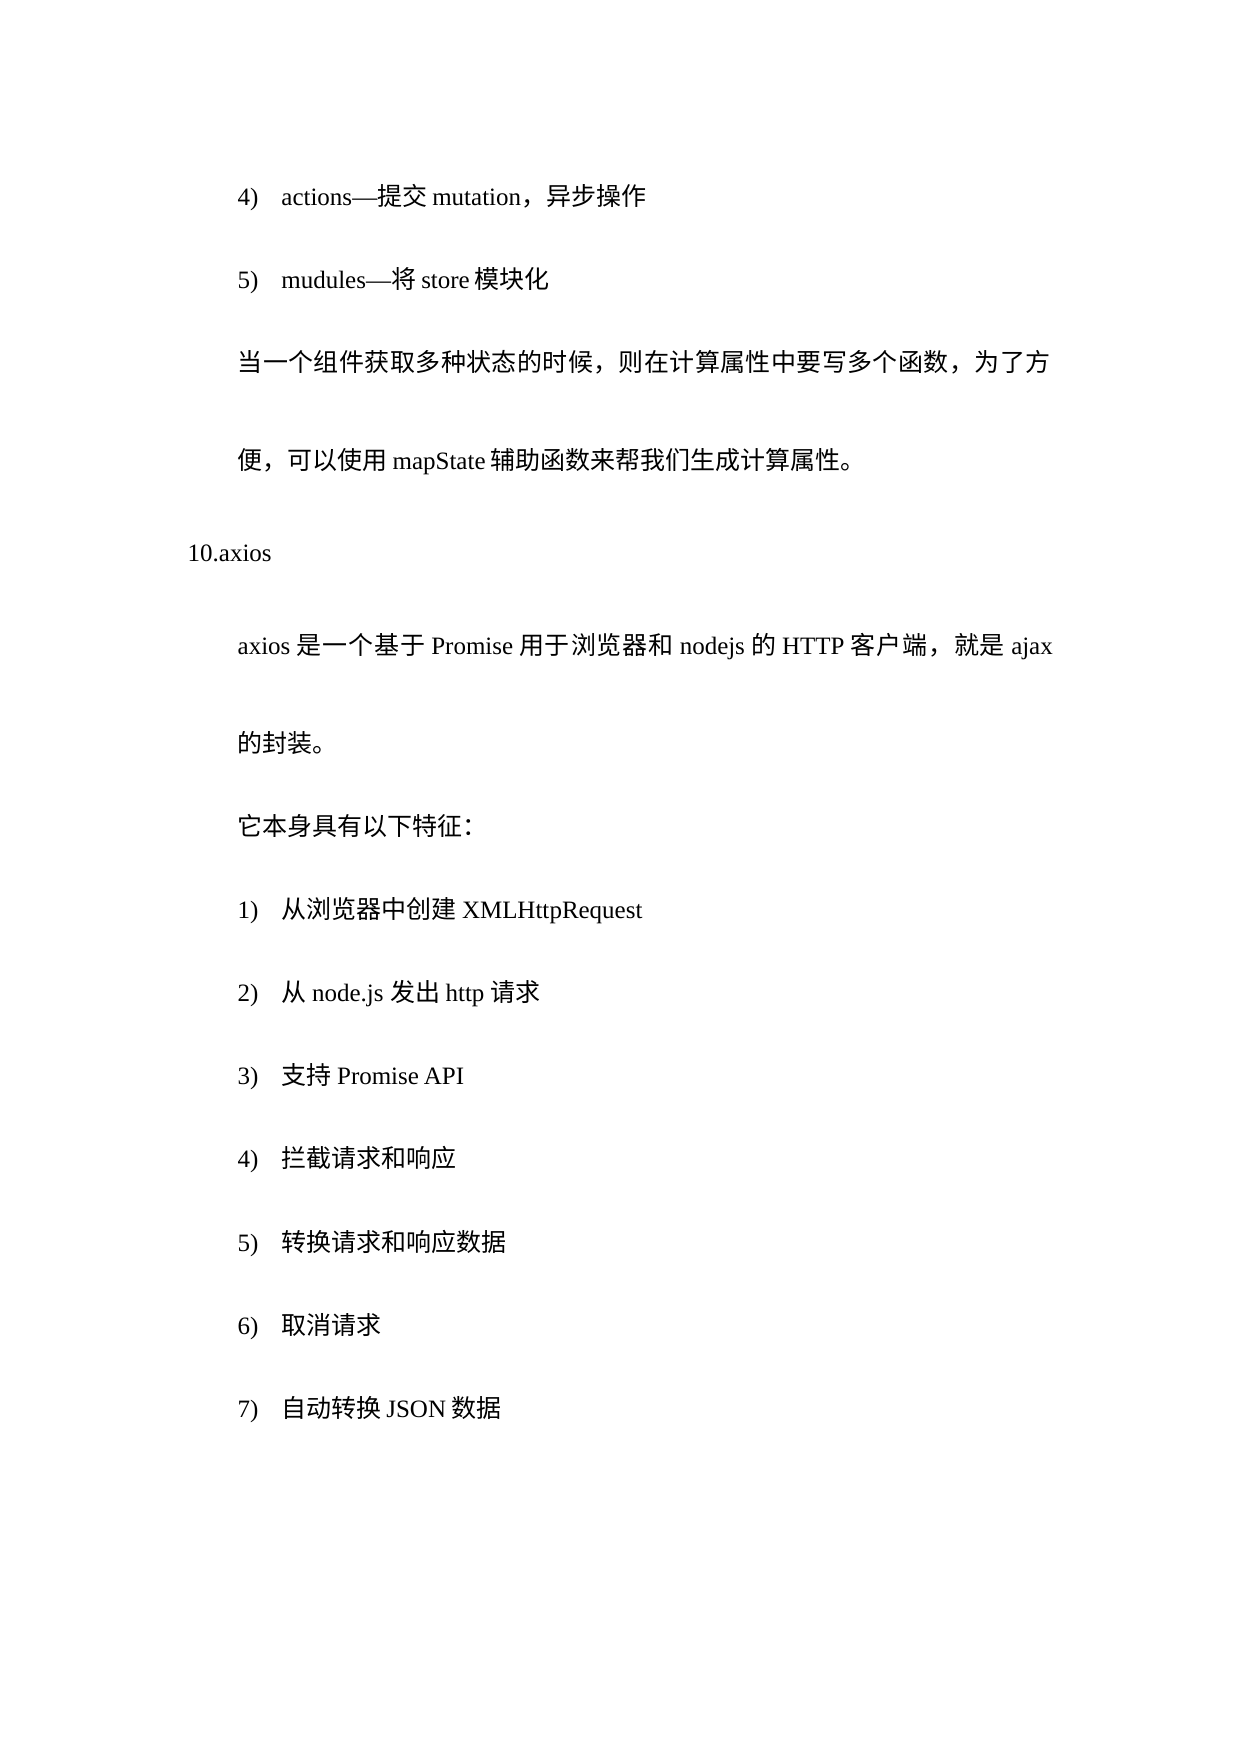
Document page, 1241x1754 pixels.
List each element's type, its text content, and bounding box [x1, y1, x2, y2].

text 它本身具有以下特征： [237, 792, 1053, 857]
list 从 node.js 发出 http 请求 [237, 958, 1053, 1023]
subtitle 10.axios [187, 538, 1053, 567]
list 转换请求和响应数据 [237, 1208, 1053, 1273]
list 支持 Promise API [237, 1041, 1053, 1106]
text axios是一个基于Promise用于浏览器和nodejs的HTTP客户端，就是ajax的封装。 [237, 611, 1053, 774]
list 取消请求 [237, 1291, 1053, 1356]
list 从浏览器中创建 XMLHttpRequest [237, 875, 1053, 940]
list mudules—将store模块化 [237, 245, 1053, 310]
list actions—提交mutation，异步操作 [237, 162, 1053, 227]
list 自动转换JSON数据 [237, 1374, 1053, 1439]
text 当一个组件获取多种状态的时候，则在计算属性中要写多个函数，为了方便，可以使用mapState辅助函数来帮我们生成计算属性。 [237, 328, 1053, 491]
list 拦截请求和响应 [237, 1124, 1053, 1189]
